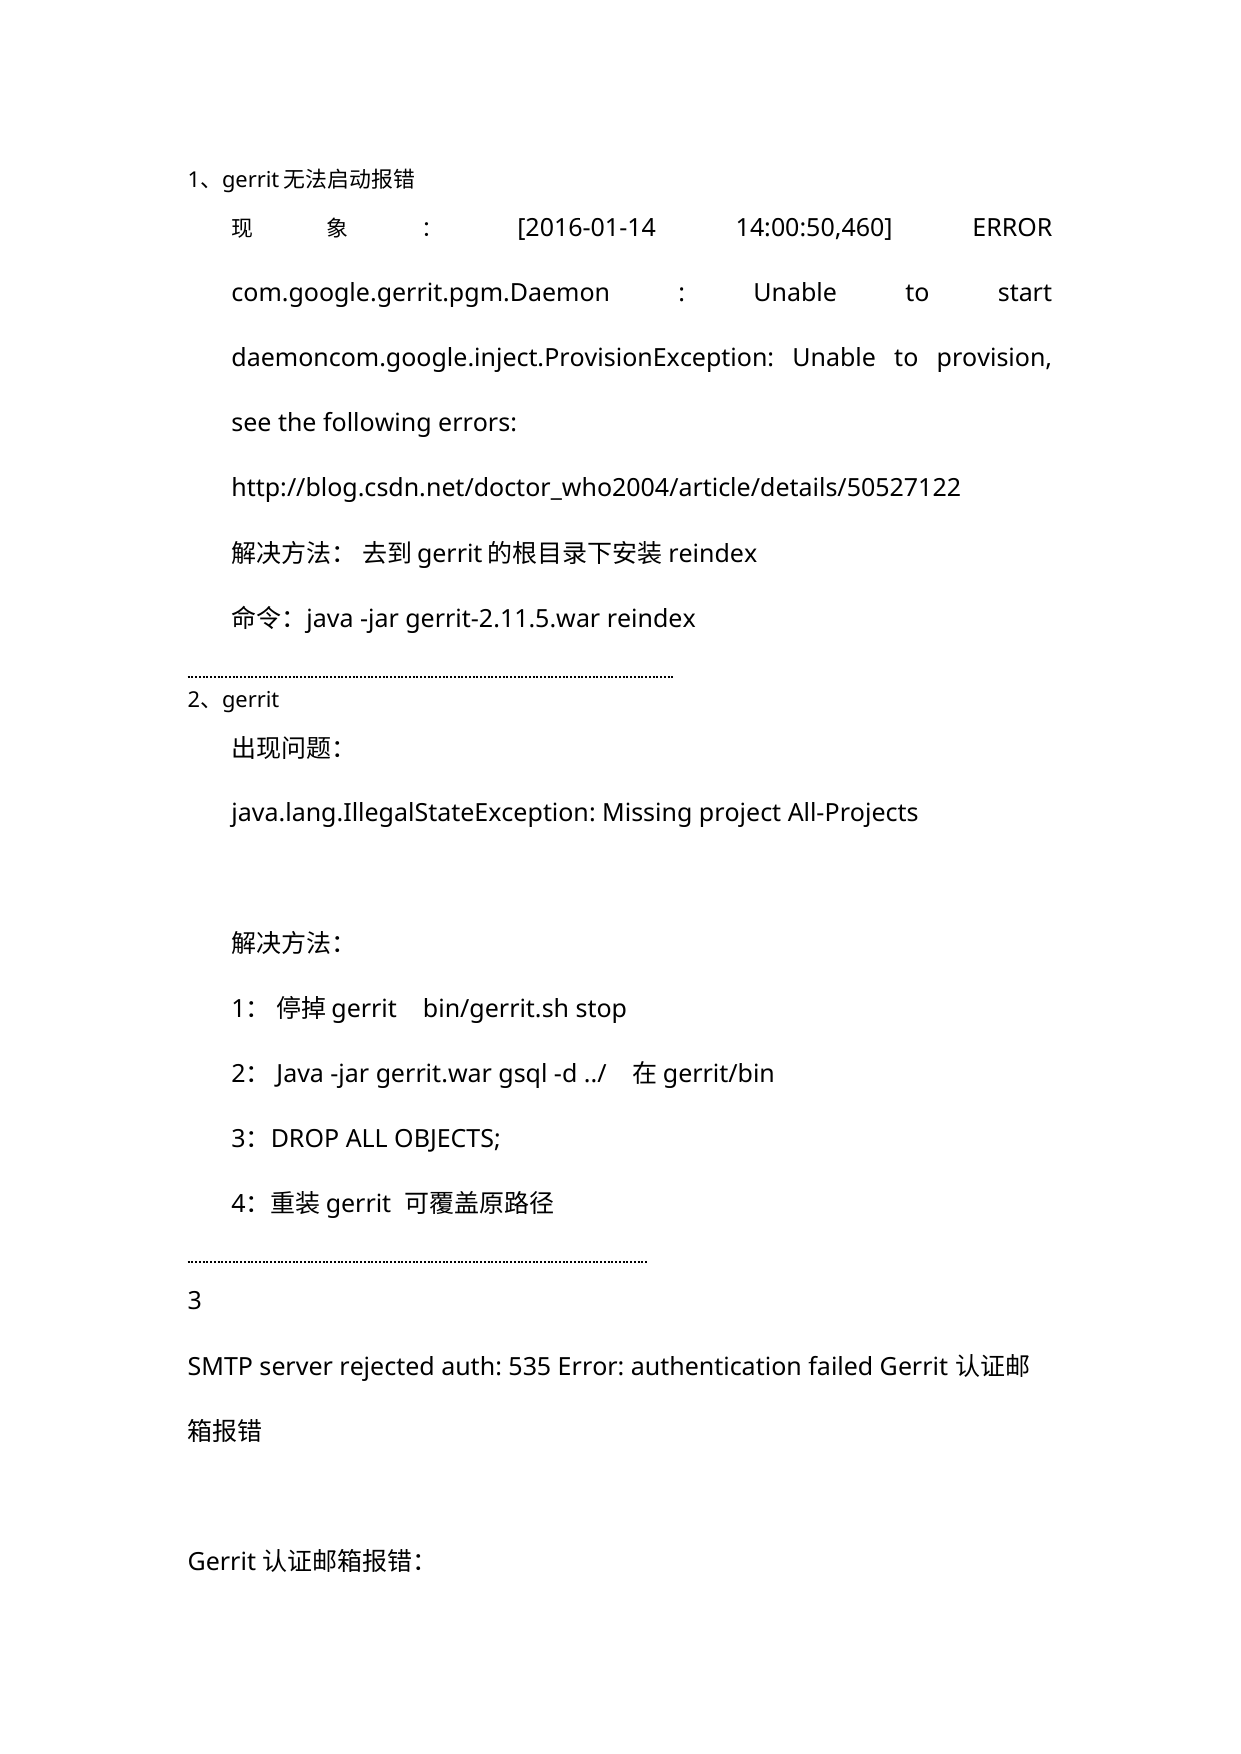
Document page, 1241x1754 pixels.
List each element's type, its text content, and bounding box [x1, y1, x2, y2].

text 1、gerrit无法启动报错 [187, 162, 1053, 194]
text 现象：[2016-01-14 14:00:50,460] ERROR com.google.gerrit.pgm.Daemon : Unable to start daemoncom.google.inject.ProvisionException: Unable to provision, see the following errors: http://blog.csdn.net/doctor_who2004/article/details/50527122 解决方法： 去到gerrit的根目录下安装 reindex 命令：java -jar gerrit-2.11.5.war reindex [231, 194, 1053, 649]
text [187, 1332, 1053, 1592]
text 3 [187, 1267, 1053, 1332]
text 出现问题： java.lang.IllegalStateException: Missing project All-Projects 解决方法： 1： 停掉gerrit bin/gerrit.sh stop 2： Java -jar gerrit.war gsql -d ../ 在gerrit/bin 3：DROP ALL OBJECTS; 4：重装gerrit 可覆盖原路径 [231, 714, 1053, 1234]
text 2、gerrit [187, 682, 1053, 714]
